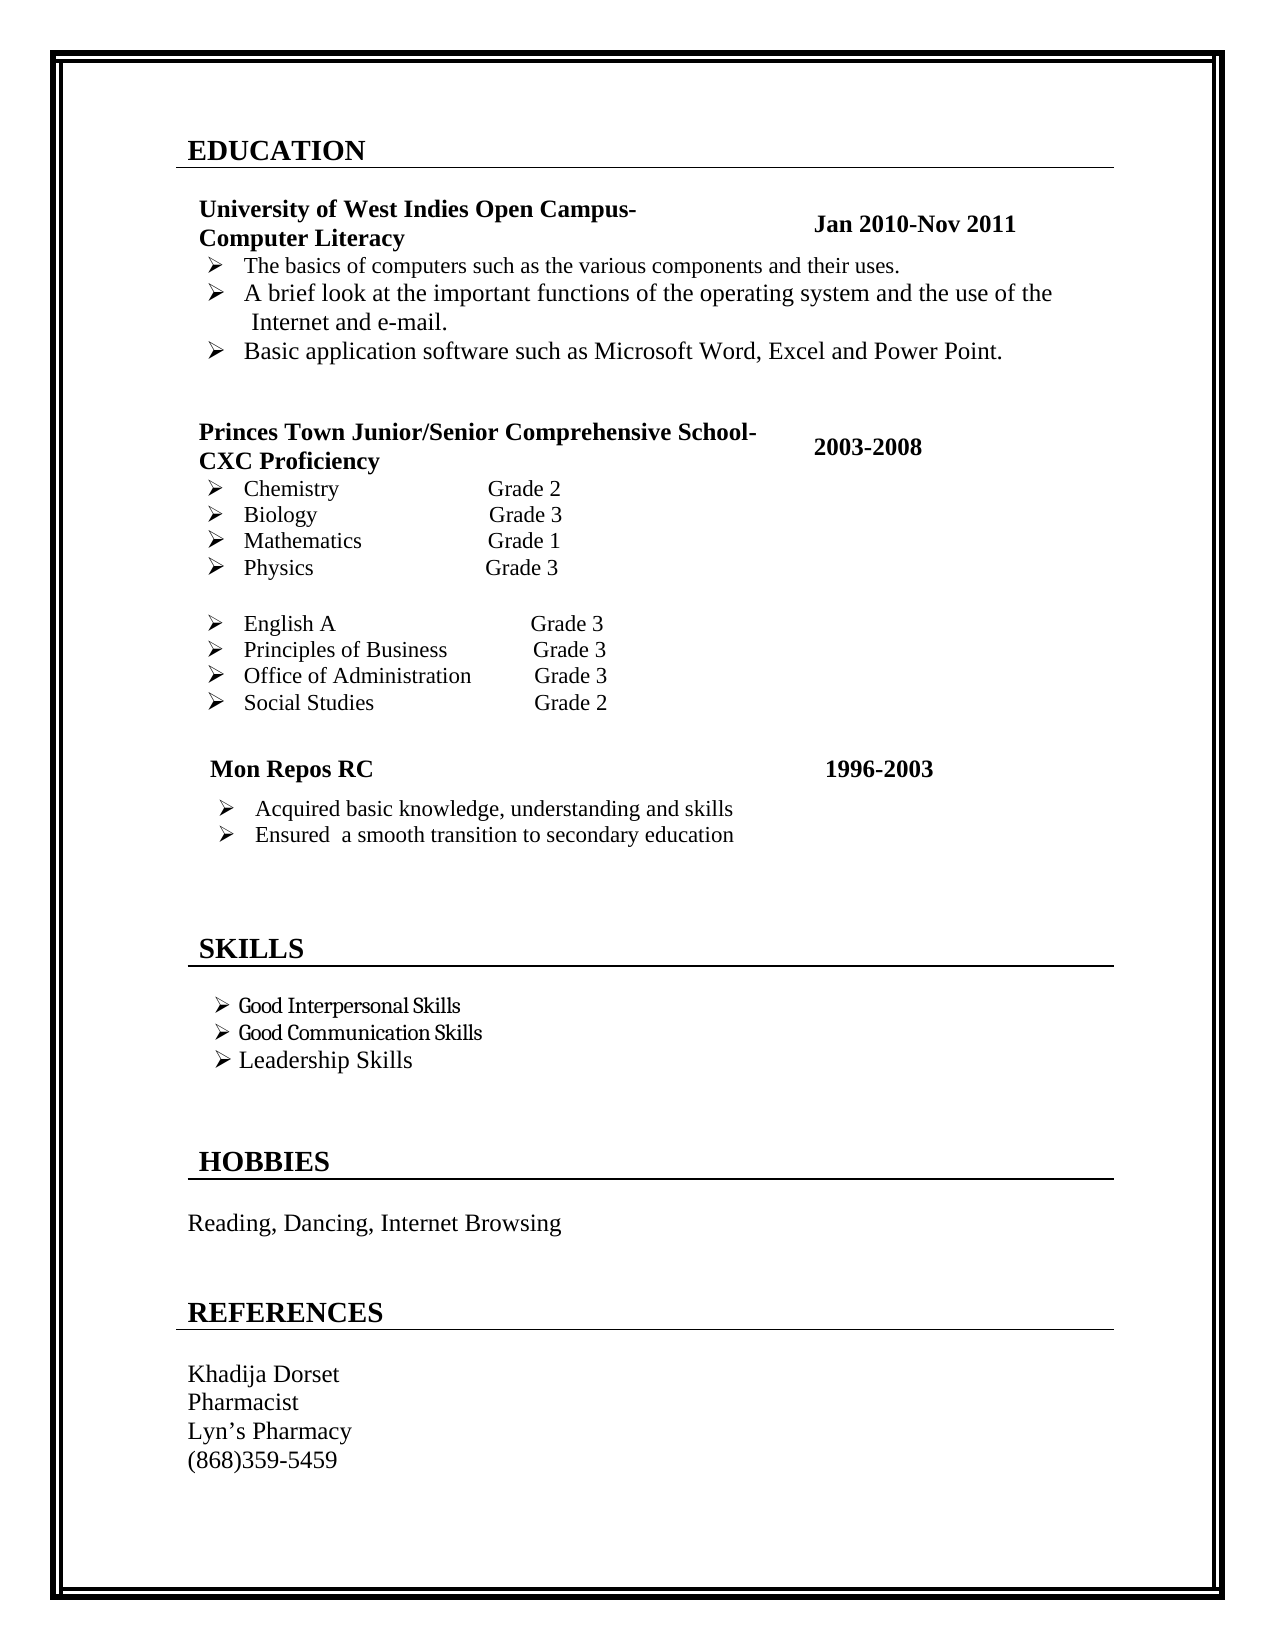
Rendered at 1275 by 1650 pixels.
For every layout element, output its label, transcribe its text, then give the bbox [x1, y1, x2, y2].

text Khadija Dorset [187, 1359, 1087, 1387]
table_cell REFERENCES [176, 1266, 1114, 1328]
table_cell Good Interpersonal Skills Good Communication Skills Leadership Skills Reading, Dancing, Internet Browsing [176, 168, 1114, 1266]
text Pharmacist [187, 1387, 1087, 1416]
text (868)359-5459 [187, 1445, 1087, 1474]
table_header EDUCATION [176, 104, 1114, 167]
text Lyn’s Pharmacy [187, 1416, 1087, 1445]
